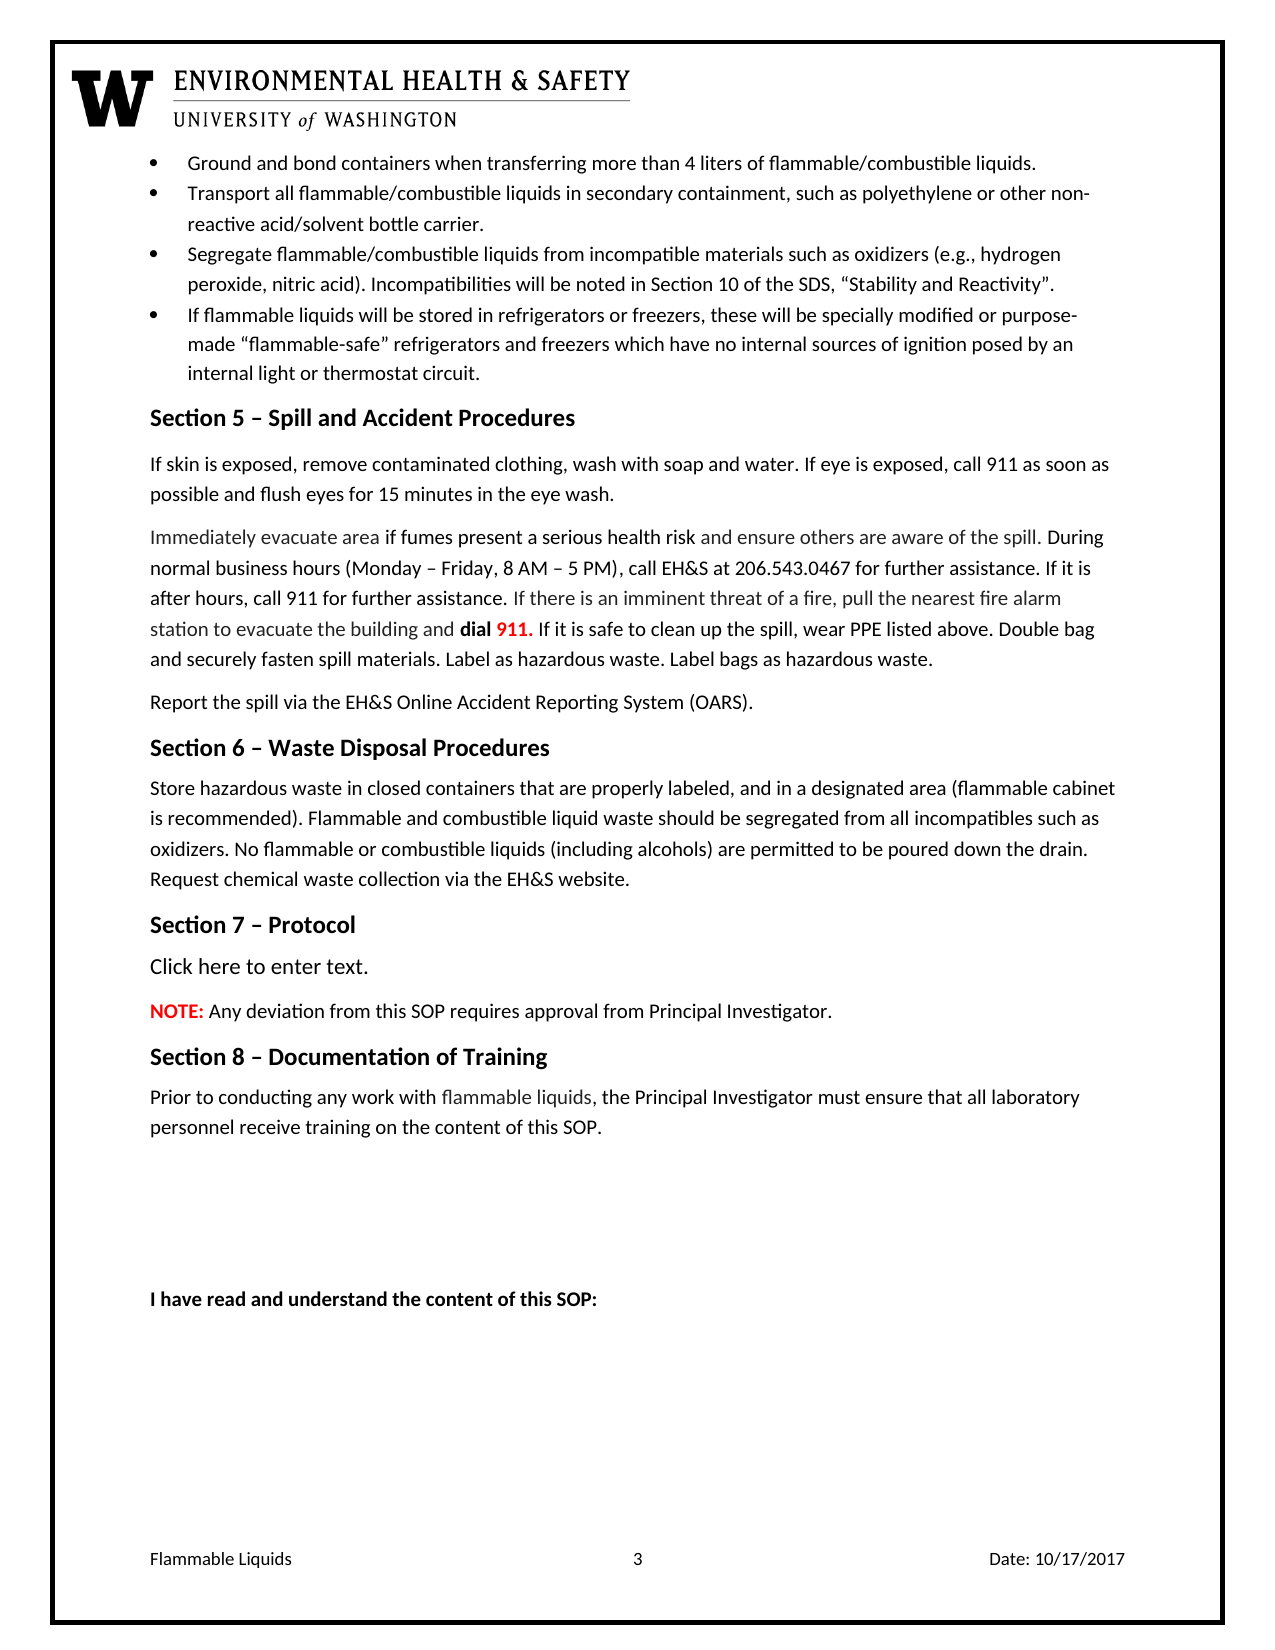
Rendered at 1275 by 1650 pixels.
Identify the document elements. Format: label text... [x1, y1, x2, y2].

list If flammable liquids will be stored in refrigerators or freezers, these will be specially modified or purpose-made “flammable-safe” refrigerators and freezers which have no internal sources of ignition posed by an internal light or thermostat circuit. [150, 302, 1125, 386]
subtitle Section 8 – Documentation of Training [150, 1041, 1125, 1072]
subtitle Section 5 – Spill and Accident Procedures [150, 402, 1125, 433]
text Prior to conducting any work with flammable liquids, the Principal Investigator must ensure that all laboratory personnel receive training on the content of this SOP. [150, 1084, 1125, 1140]
text Report the spill via the EH&S Online Accident Reporting System (OARS). [150, 689, 1125, 714]
text Immediately evacuate area if fumes present a serious health risk and ensure others are aware of the spill. During normal business hours (Monday – Friday, 8 AM – 5 PM), call EH&S at 206.543.0467 for further assistance. If it is after hours, call 911 for further assistance. If there is an imminent threat of a fire, pull the nearest fire alarm station to evacuate the building and dial 911. If it is safe to clean up the spill, wear PPE listed above. Double bag and securely fasten spill materials. Label as hazardous waste. Label bags as hazardous waste. [150, 524, 1125, 672]
subtitle Section 7 – Protocol [150, 909, 1125, 940]
subtitle Section 6 – Waste Disposal Procedures [150, 732, 1125, 762]
text If skin is exposed, remove contaminated clothing, wash with soap and water. If eye is exposed, call 911 as soon as possible and flush eyes for 15 minutes in the eye wash. [150, 451, 1125, 507]
text NOTE: Any deviation from this SOP requires approval from Principal Investigator. [150, 998, 1125, 1024]
list Segregate flammable/combustible liquids from incompatible materials such as oxidizers (e.g., hydrogen peroxide, nitric acid). Incompatibilities will be noted in Section 10 of the SDS, “Stability and Reactivity”. [150, 241, 1125, 297]
text Store hazardous waste in closed containers that are properly labeled, and in a designated area (flammable cabinet is recommended). Flammable and combustible liquid waste should be segregated from all incompatibles such as oxidizers. No flammable or combustible liquids (including alcohols) are permitted to be poured down the drain. Request chemical waste collection via the EH&S website. [150, 775, 1125, 892]
text I have read and understand the content of this SOP: [150, 1286, 1125, 1312]
list Transport all flammable/combustible liquids in secondary containment, such as polyethylene or other non-reactive acid/solvent bottle carrier. [150, 180, 1125, 236]
picture [71, 70, 630, 131]
list Ground and bond containers when transferring more than 4 liters of flammable/combustible liquids. [150, 150, 1125, 175]
